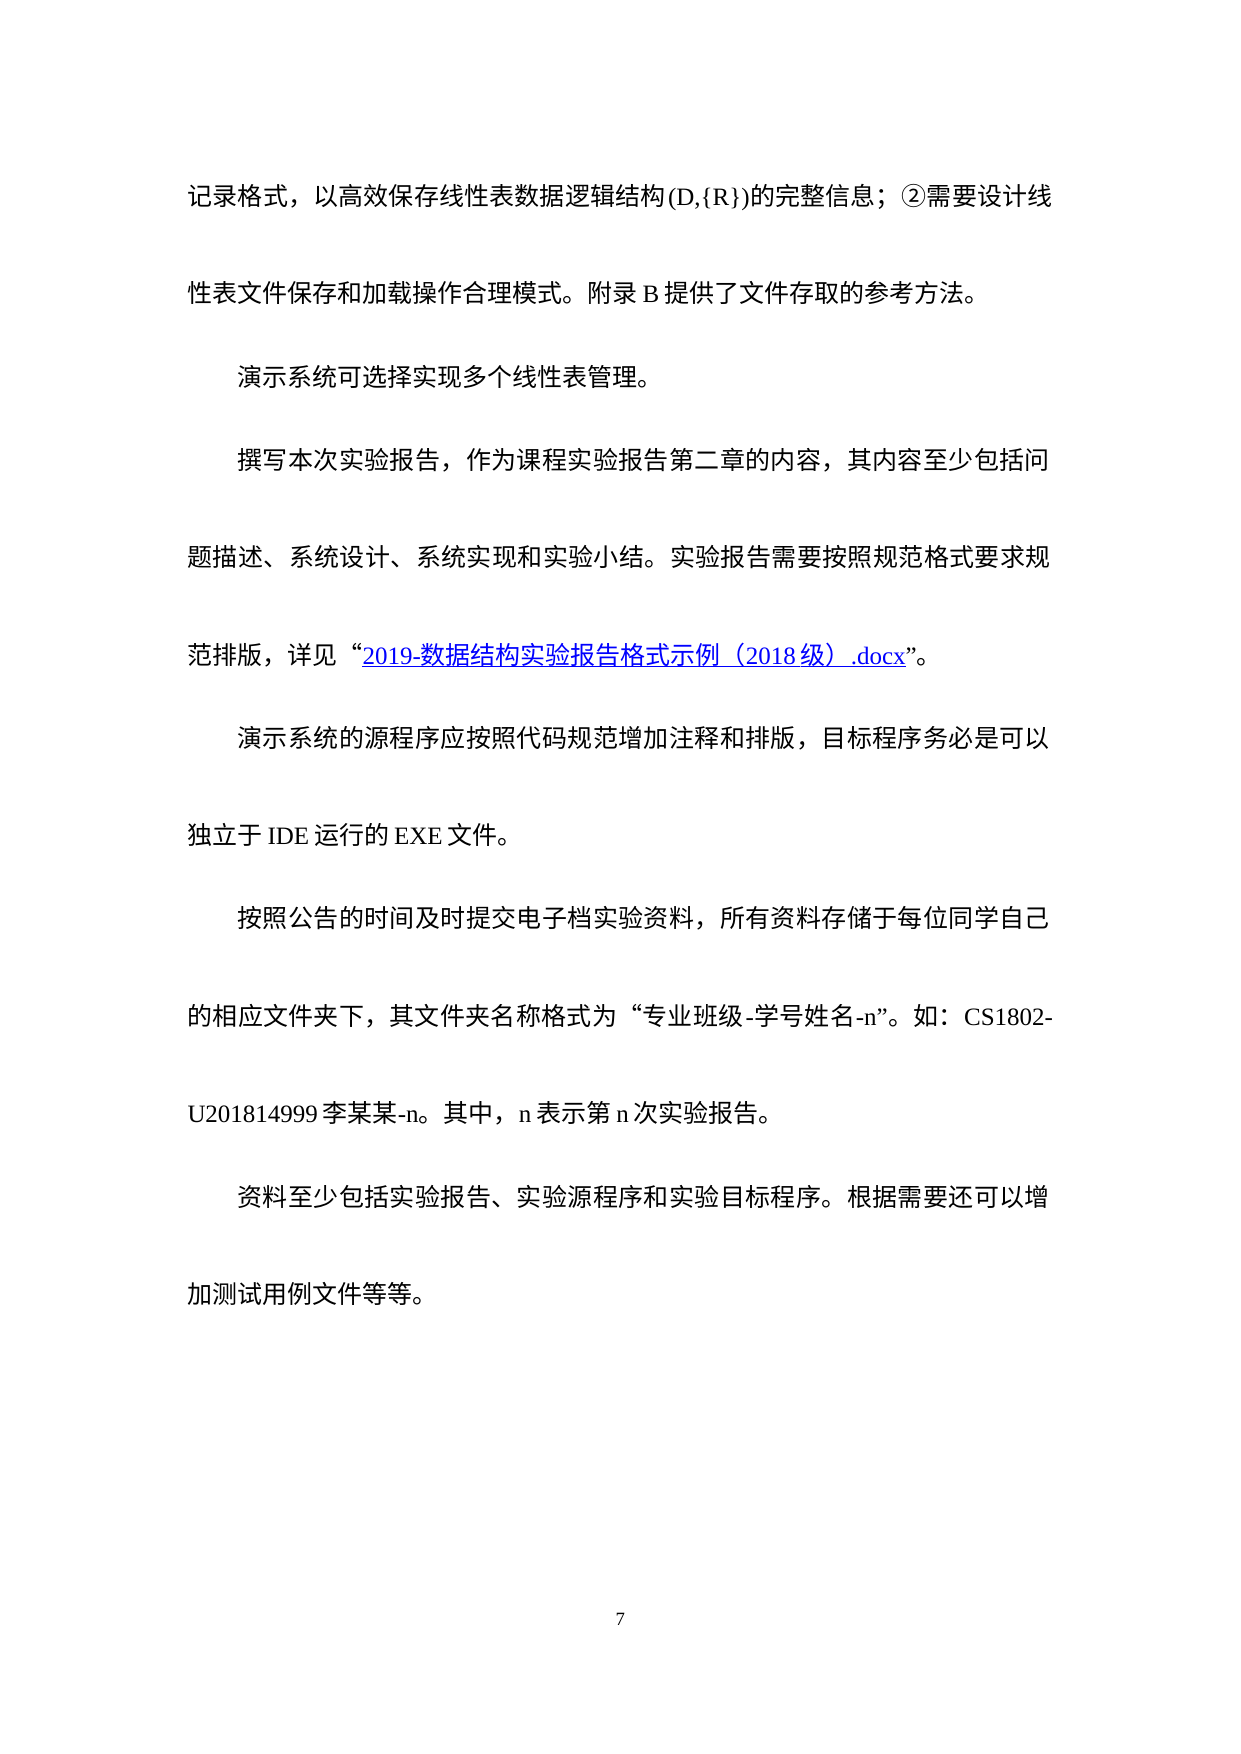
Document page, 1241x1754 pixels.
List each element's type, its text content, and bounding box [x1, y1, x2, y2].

text 撰写本次实验报告，作为课程实验报告第二章的内容，其内容至少包括问题描述、系统设计、系统实现和实验小结。实验报告需要按照规范格式要求规范排版，详见“2019-数据结构实验报告格式示例（2018级）.docx”。 [187, 426, 1053, 686]
text 按照公告的时间及时提交电子档实验资料，所有资料存储于每位同学自己的相应文件夹下，其文件夹名称格式为“专业班级-学号姓名-n”。如：CS1802-U201814999李某某-n。其中，n表示第n次实验报告。 [187, 884, 1053, 1144]
text 演示系统可选择实现多个线性表管理。 [187, 343, 1053, 408]
text 资料至少包括实验报告、实验源程序和实验目标程序。根据需要还可以增加测试用例文件等等。 [187, 1163, 1053, 1325]
text 演示系统的源程序应按照代码规范增加注释和排版，目标程序务必是可以独立于IDE运行的EXE文件。 [187, 704, 1053, 866]
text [187, 162, 1053, 324]
